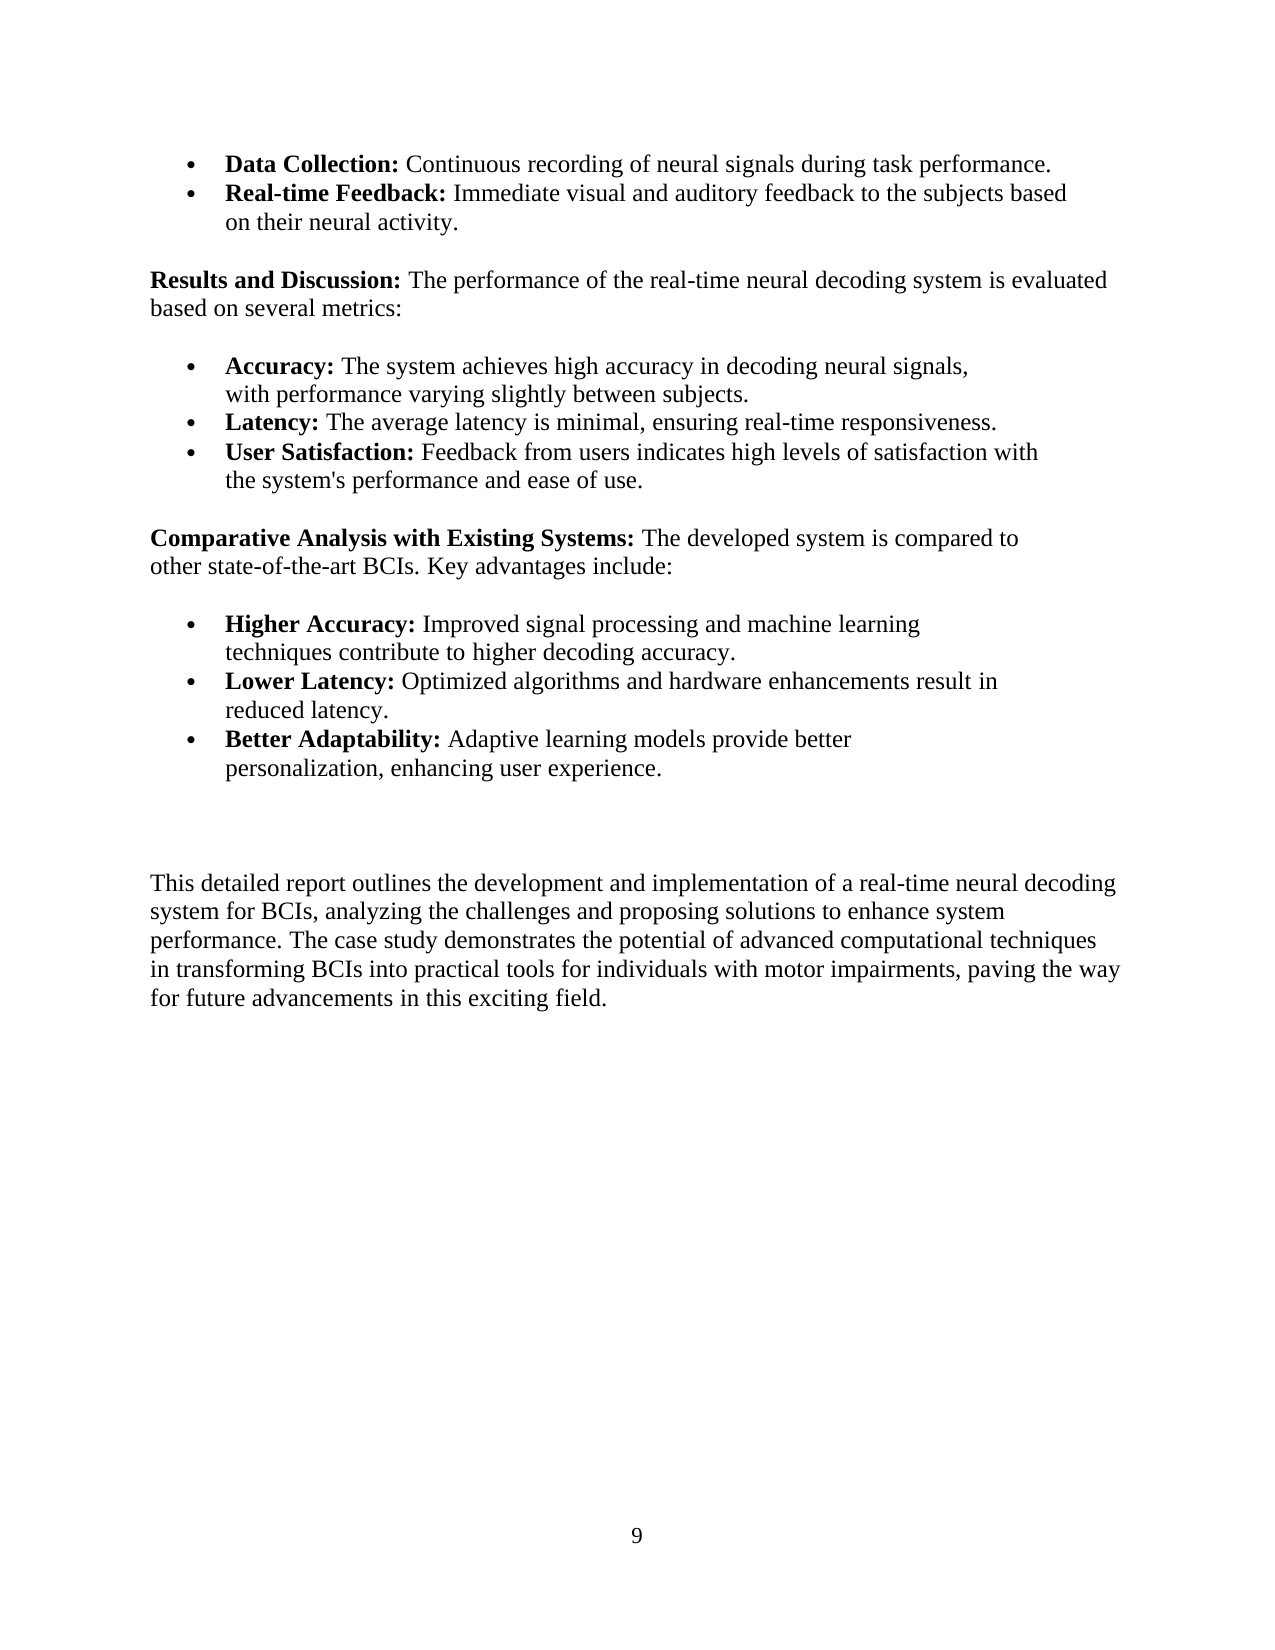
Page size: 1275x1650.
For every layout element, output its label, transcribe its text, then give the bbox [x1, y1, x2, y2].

list Real-time Feedback: Immediate visual and auditory feedback to the subjects based on their neural activity. [187, 178, 1097, 236]
text Comparative Analysis with Existing Systems: The developed system is compared to other state-of-the-art BCIs. Key advantages include: [150, 523, 1075, 580]
list Accuracy: The system achieves high accuracy in decoding neural signals, with performance varying slightly between subjects. [187, 351, 1019, 408]
text This detailed report outlines the development and implementation of a real-time neural decoding system for BCIs, analyzing the challenges and proposing solutions to enhance system performance. The case study demonstrates the potential of advanced computational techniques in transforming BCIs into practical tools for individuals with motor impairments, paving the way for future advancements in this exciting field. [150, 868, 1121, 1011]
list Latency: The average latency is minimal, ensuring real-time responsiveness. [187, 408, 1137, 436]
list Higher Accuracy: Improved signal processing and machine learning techniques contribute to higher decoding accuracy. [187, 609, 1033, 666]
list Lower Latency: Optimized algorithms and hardware enhancements result in reduced latency. [187, 666, 1082, 724]
list User Satisfaction: Feedback from users indicates high levels of satisfaction with the system's performance and ease of use. [187, 437, 1074, 494]
text Results and Discussion: The performance of the real-time neural decoding system is evaluated based on several metrics: [150, 265, 1137, 322]
list Better Adaptability: Adaptive learning models provide better personalization, enhancing user experience. [187, 724, 1016, 782]
list Data Collection: Continuous recording of neural signals during task performance. [187, 149, 1137, 178]
